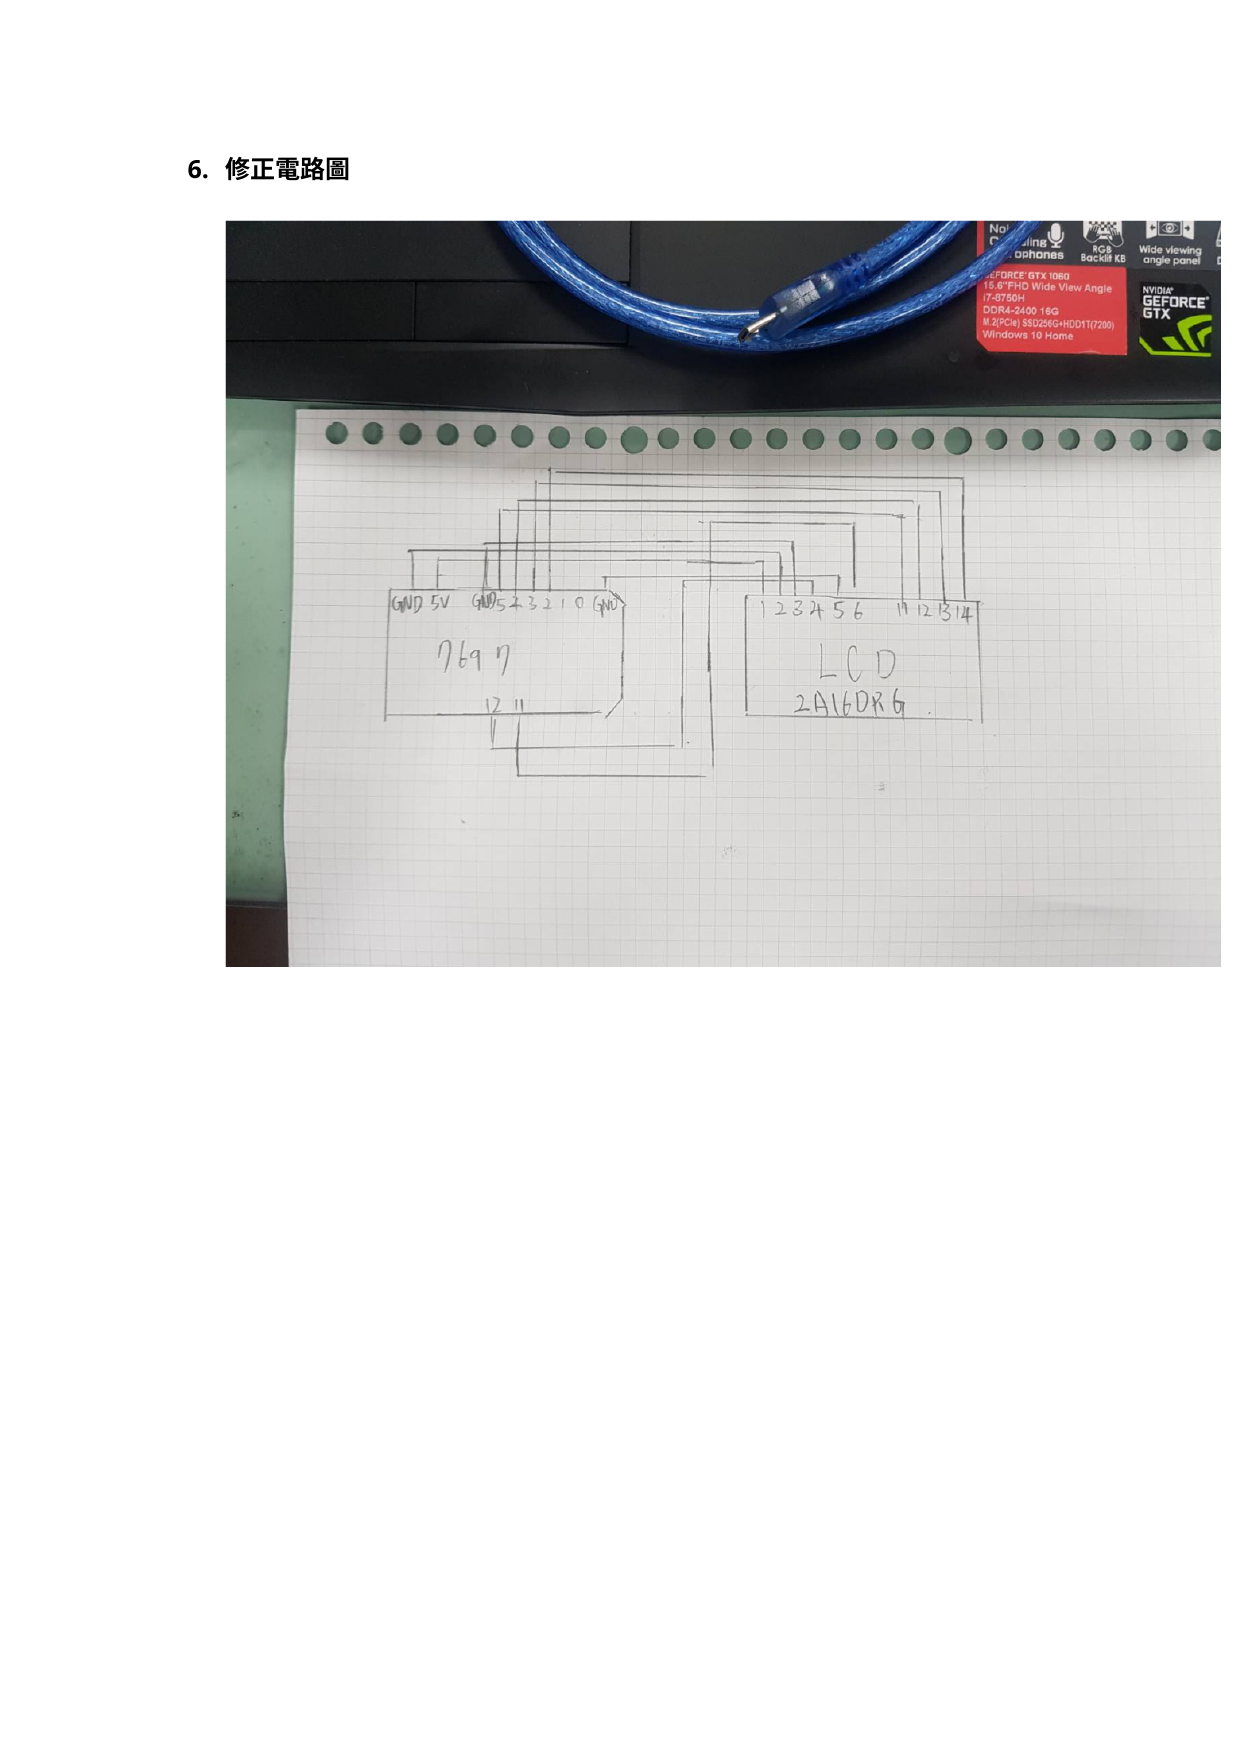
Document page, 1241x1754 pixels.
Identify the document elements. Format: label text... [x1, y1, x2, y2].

list 修正電路圖 [187, 150, 1053, 186]
picture [227, 221, 1221, 967]
